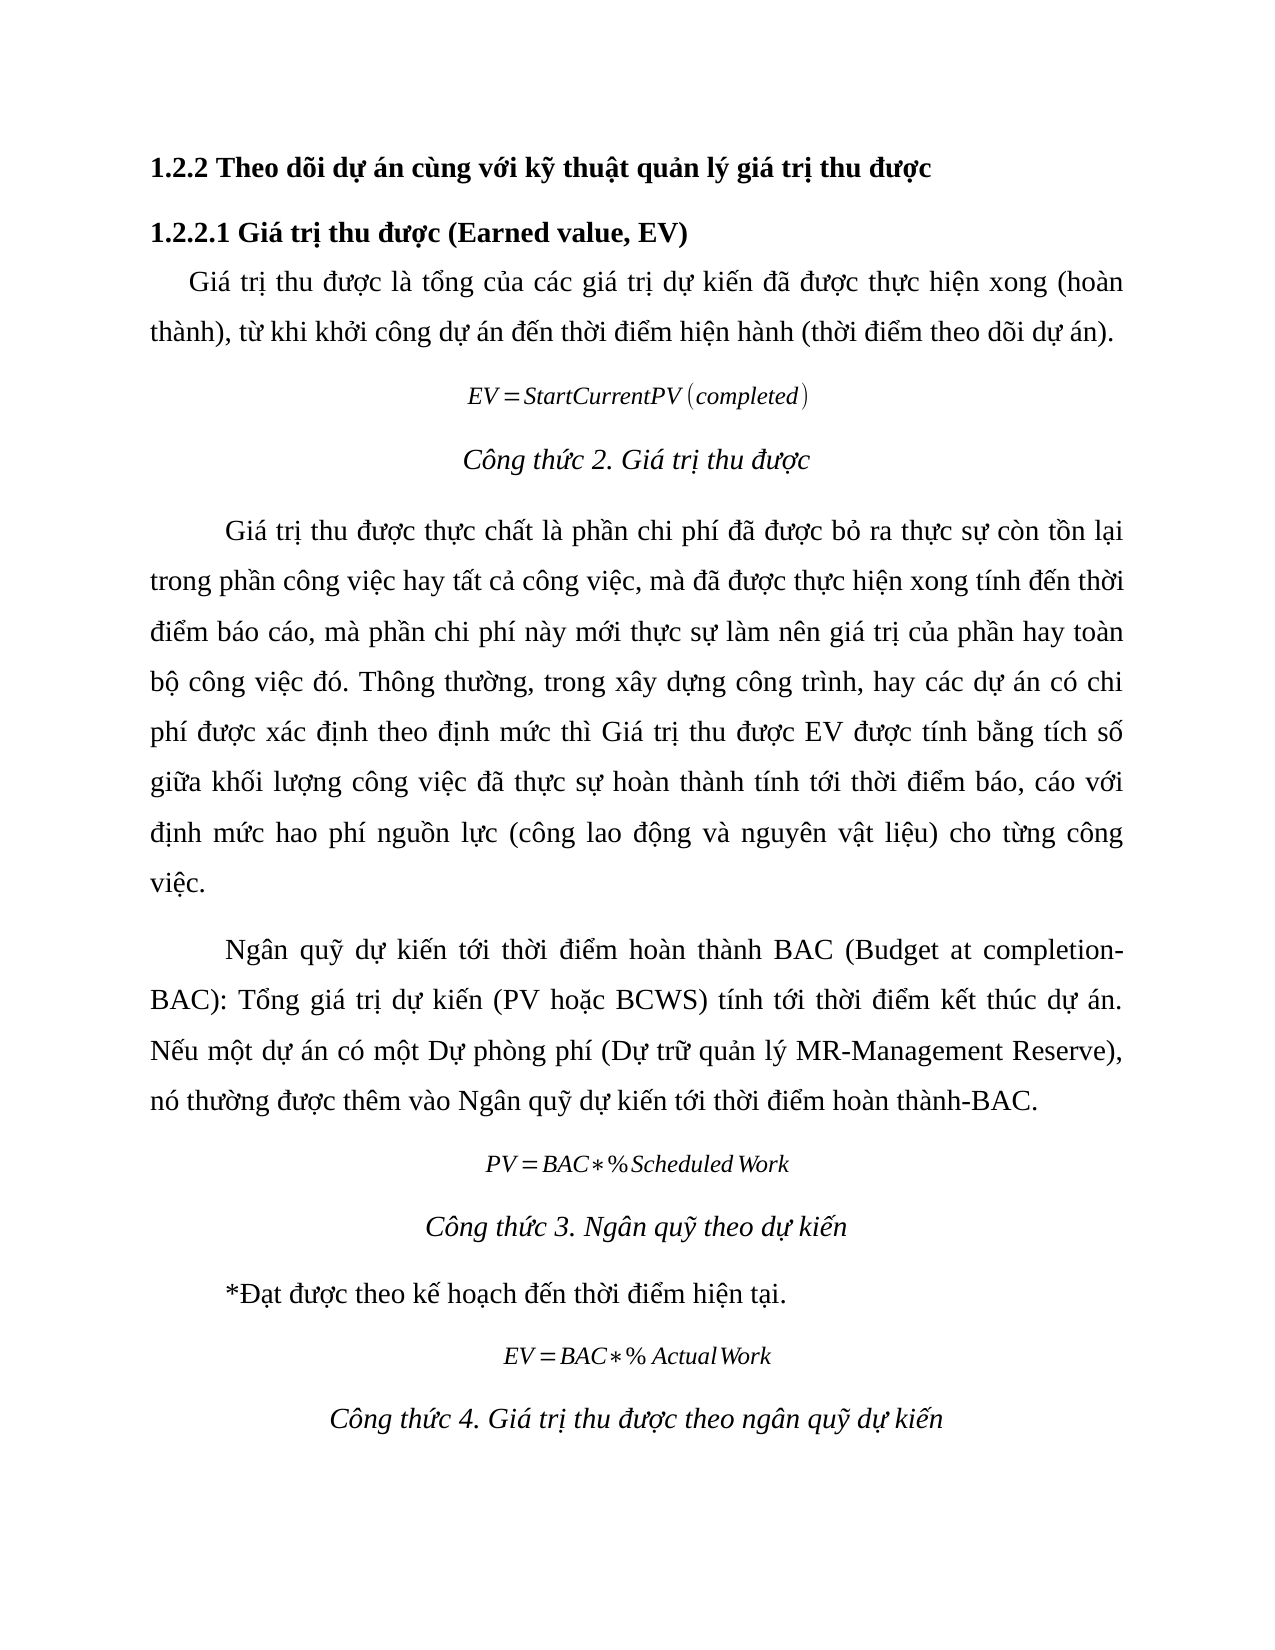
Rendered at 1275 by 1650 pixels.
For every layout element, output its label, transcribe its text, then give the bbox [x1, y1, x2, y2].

text Giá trị thu được là tổng của các giá trị dự kiến đã được thực hiện xong (hoàn thành), từ khi khởi công dự án đến thời điểm hiện hành (thời điểm theo dõi dự án). [150, 264, 1125, 348]
text Công thức 3. Ngân quỹ theo dự kiến [150, 1209, 1125, 1242]
subtitle 1.2.2 Theo dõi dự án cùng với kỹ thuật quản lý giá trị thu được [150, 150, 1125, 183]
text Công thức 4. Giá trị thu được theo ngân quỹ dự kiến [150, 1401, 1125, 1435]
subtitle 1.2.2.1 Giá trị thu được (Earned value, EV) [150, 215, 1125, 249]
text *Đạt được theo kế hoạch đến thời điểm hiện tại. [150, 1276, 1125, 1309]
text Công thức 2. Giá trị thu được [150, 442, 1125, 475]
text Ngân quỹ dự kiến tới thời điểm hoàn thành BAC (Budget at completion-BAC): Tổng giá trị dự kiến (PV hoặc BCWS) tính tới thời điểm kết thúc dự án. Nếu một dự án có một Dự phòng phí (Dự trữ quản lý MR-Management Reserve), nó thường được thêm vào Ngân quỹ dự kiến tới thời điểm hoàn thành-BAC. [150, 932, 1125, 1117]
text Giá trị thu được thực chất là phần chi phí đã được bỏ ra thực sự còn tồn lại trong phần công việc hay tất cả công việc, mà đã được thực hiện xong tính đến thời điểm báo cáo, mà phần chi phí này mới thực sự làm nên giá trị của phần hay toàn bộ công việc đó. Thông thường, trong xây dựng công trình, hay các dự án có chi phí được xác định theo định mức thì Giá trị thu được EV được tính bằng tích số giữa khối lượng công việc đã thực sự hoàn thành tính tới thời điểm báo, cáo với định mức hao phí nguồn lực (công lao động và nguyên vật liệu) cho từng công việc. [150, 513, 1125, 899]
